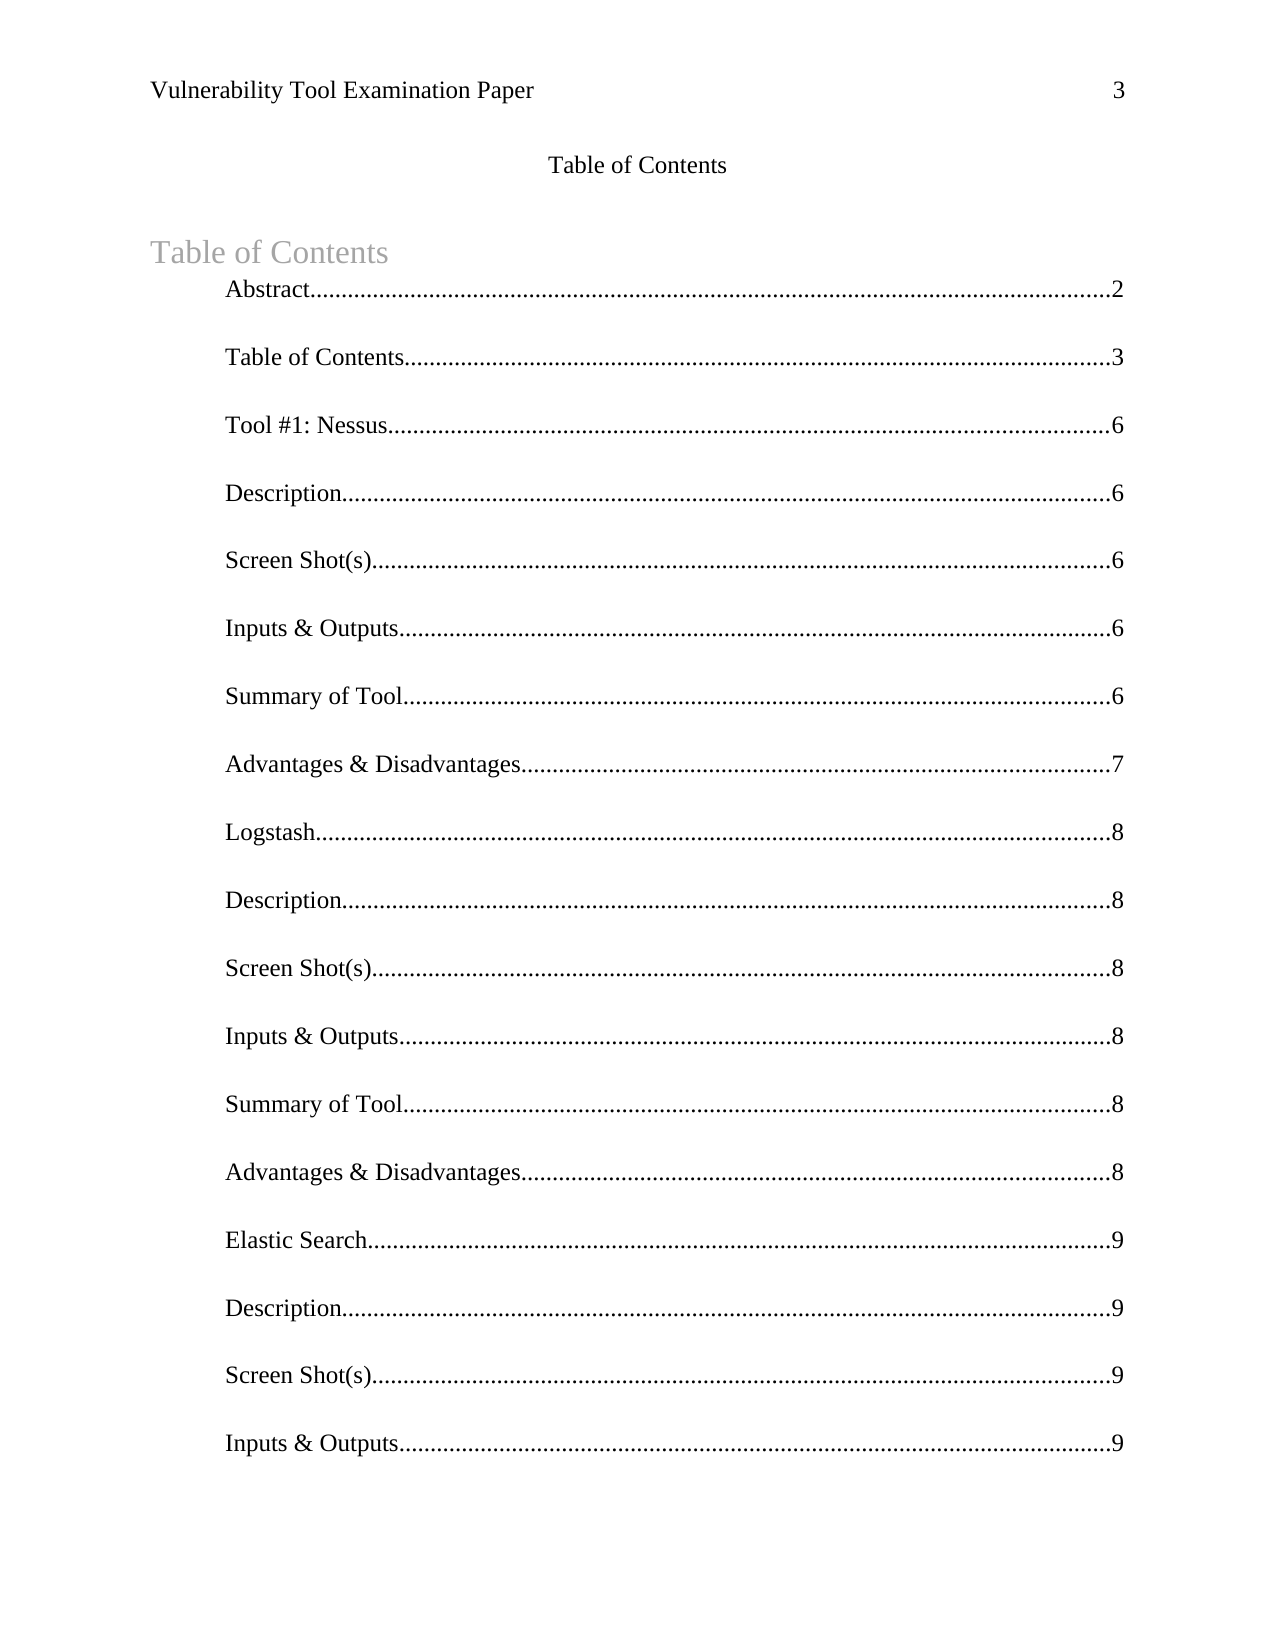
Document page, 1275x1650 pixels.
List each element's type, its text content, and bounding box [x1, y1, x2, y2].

title Table of Contents [150, 150, 1125, 179]
